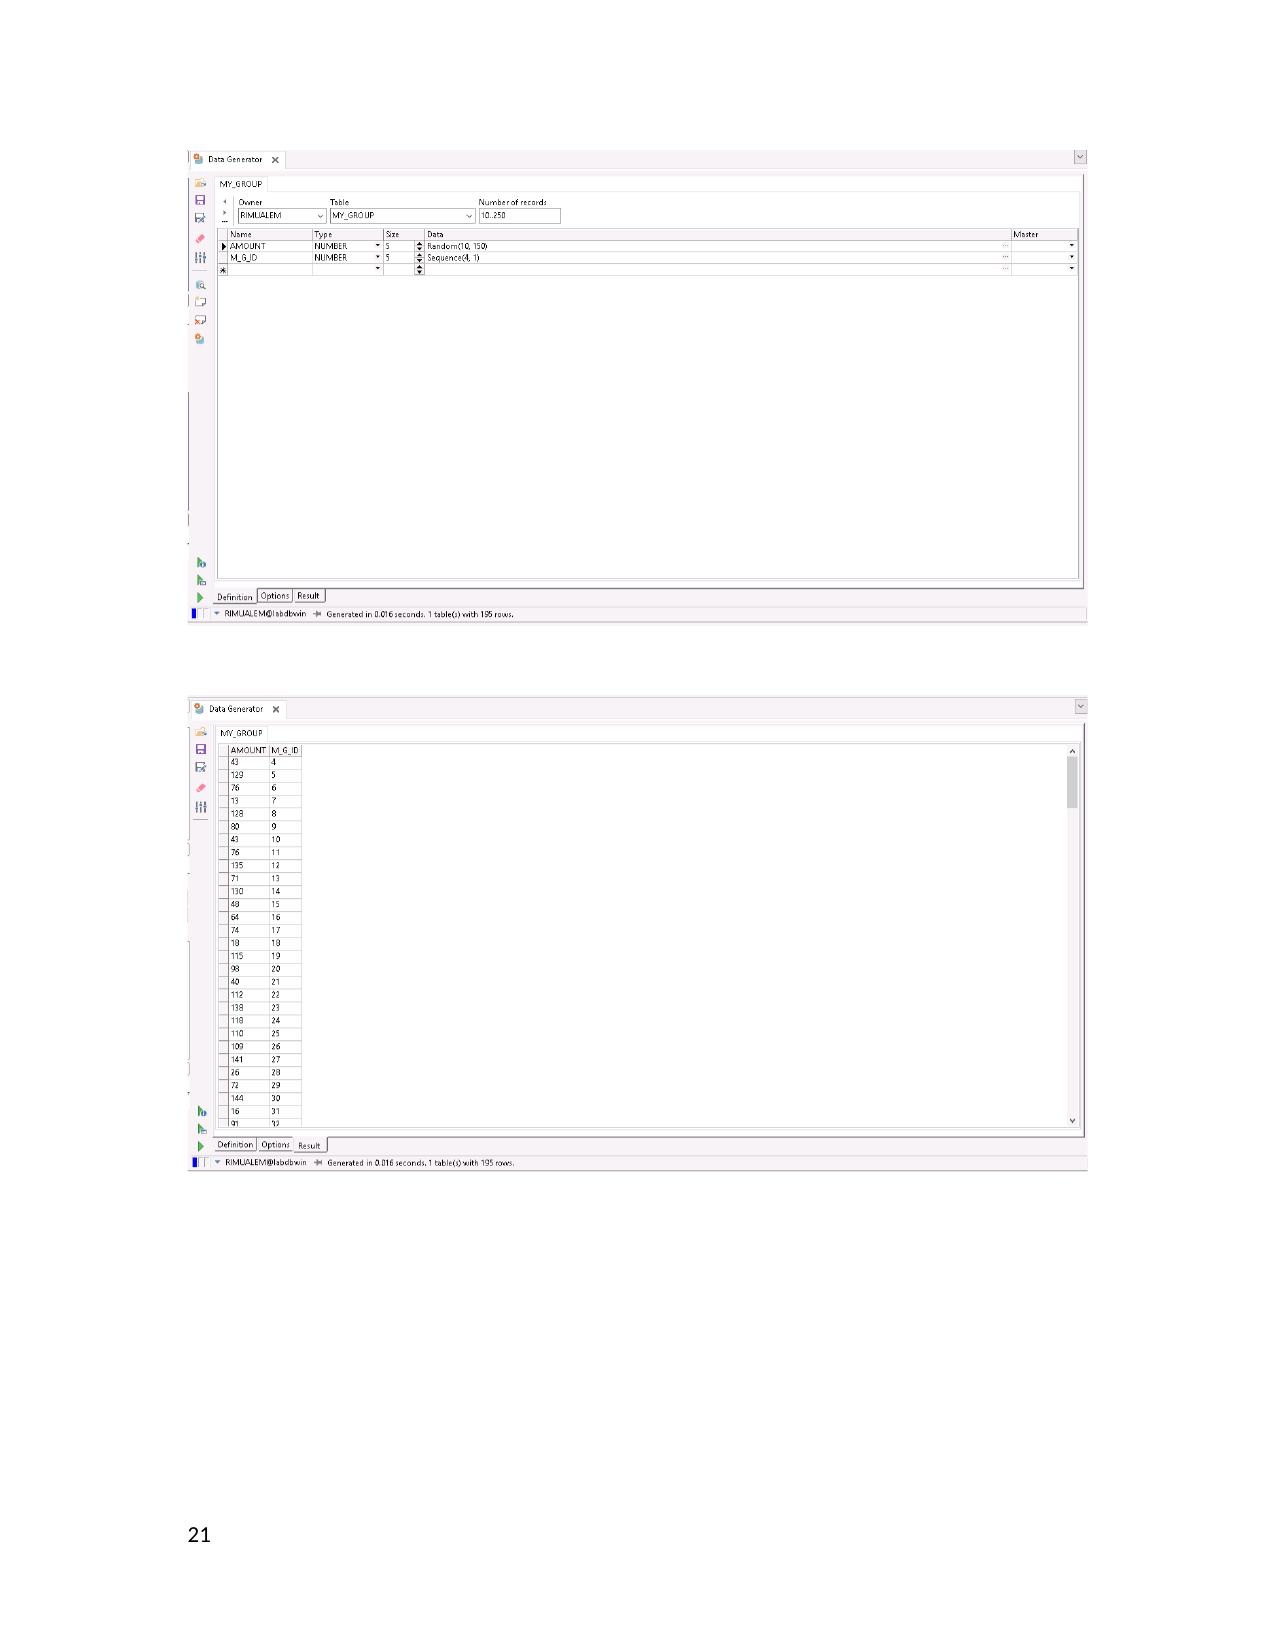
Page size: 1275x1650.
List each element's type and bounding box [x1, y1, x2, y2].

picture [187, 150, 1088, 626]
picture [187, 695, 1088, 1172]
